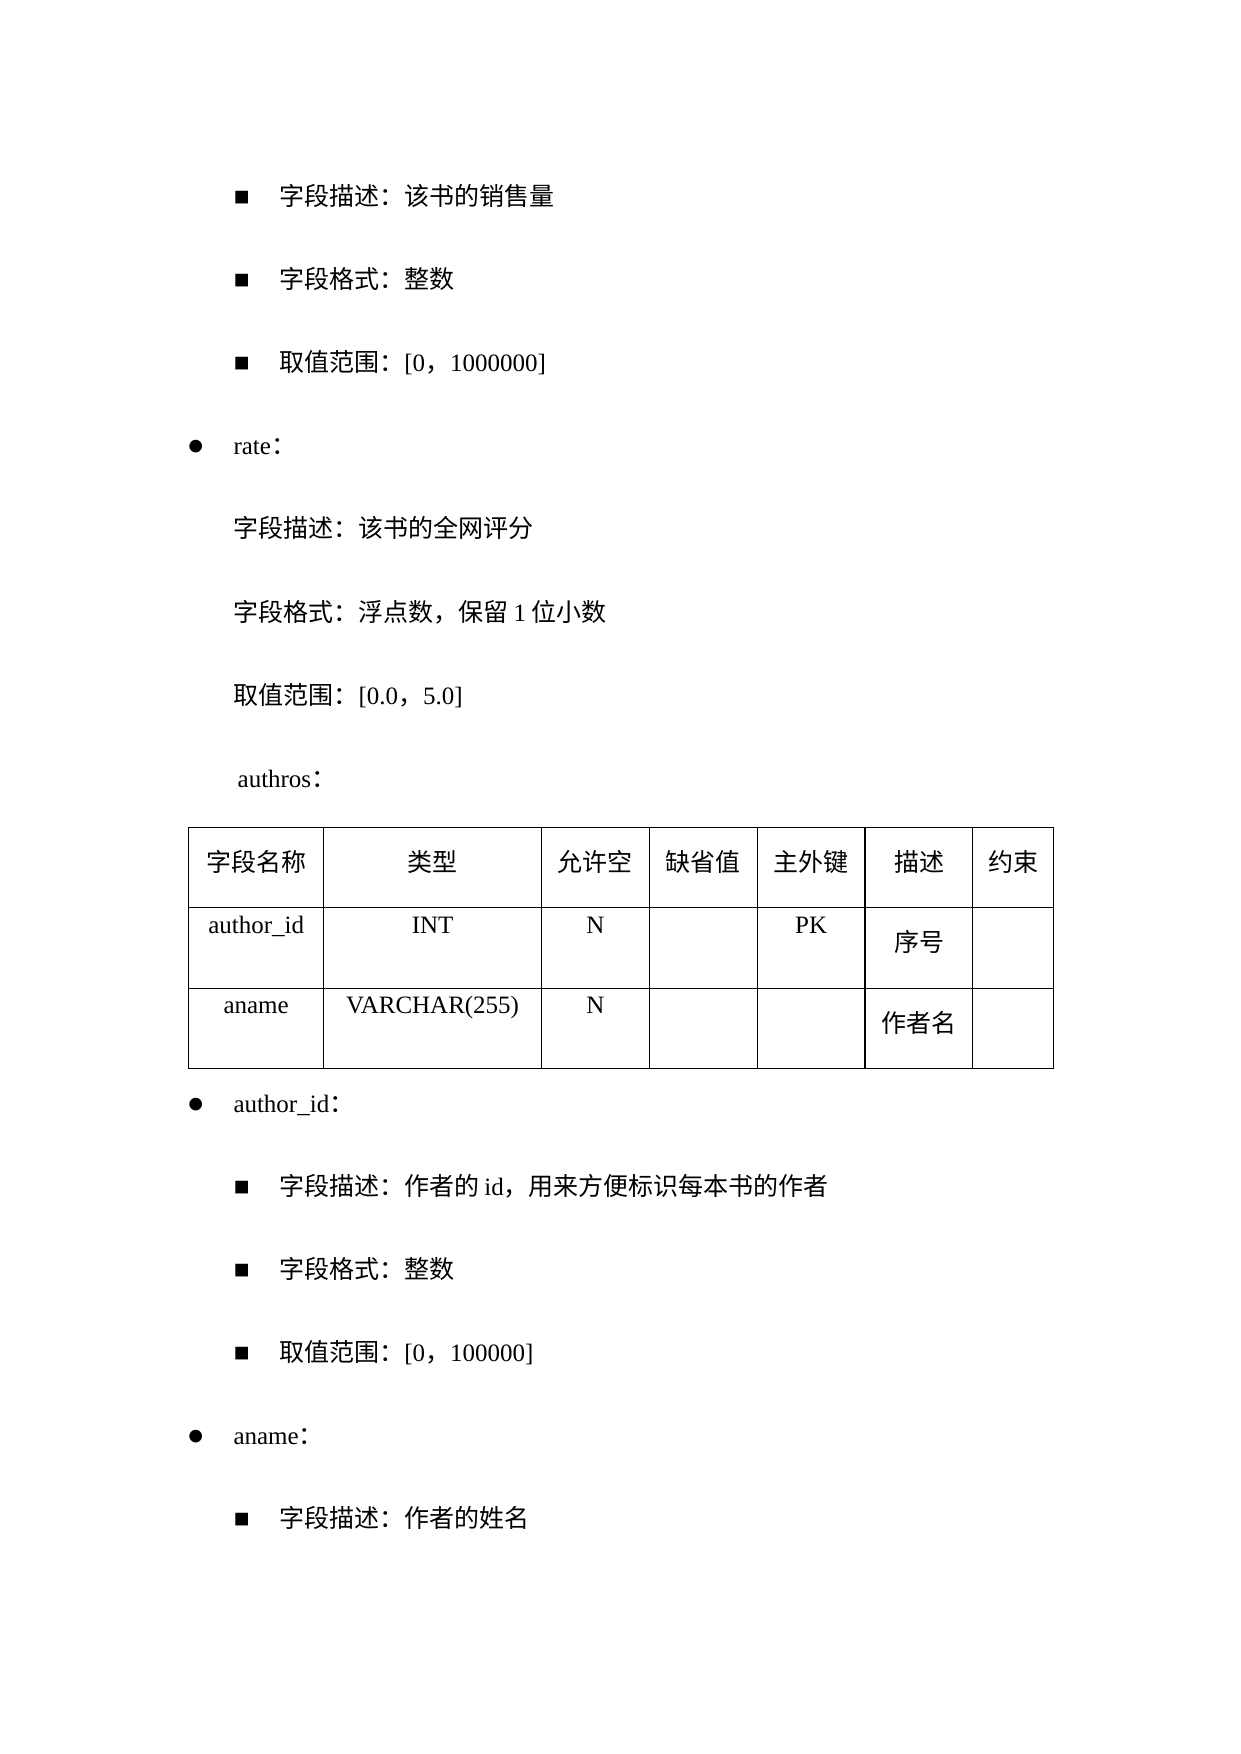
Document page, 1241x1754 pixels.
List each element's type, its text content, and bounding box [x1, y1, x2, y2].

table_cell 序号 [866, 908, 972, 988]
table_header 描述 [866, 828, 972, 907]
list author_id： [187, 1069, 1053, 1134]
table_cell N [542, 908, 649, 988]
table_header 缺省值 [650, 828, 757, 907]
list 取值范围：[0.0，5.0] [233, 661, 1053, 726]
table_cell [650, 908, 757, 988]
table_cell VARCHAR(255) [324, 989, 541, 1068]
table_cell 作者名 [866, 989, 972, 1068]
table_header 类型 [324, 828, 541, 907]
table_cell N [542, 989, 649, 1068]
list 字段描述：该书的全网评分 [233, 494, 1053, 559]
table_cell INT [324, 908, 541, 988]
list aname： [187, 1401, 1053, 1466]
list 字段格式：整数 [233, 1235, 1053, 1300]
table_header 主外键 [758, 828, 864, 907]
list 取值范围：[0，1000000] [233, 328, 1053, 393]
table_header 约束 [973, 828, 1053, 907]
table_header 字段名称 [189, 828, 323, 907]
table_header 允许空 [542, 828, 649, 907]
list 字段格式：浮点数，保留1位小数 [233, 578, 1053, 643]
list rate： [187, 411, 1053, 476]
table_cell aname [189, 989, 323, 1068]
list 字段描述：作者的id，用来方便标识每本书的作者 [233, 1152, 1053, 1217]
list 字段格式：整数 [233, 245, 1053, 310]
table_cell [973, 989, 1053, 1068]
table_cell [973, 908, 1053, 988]
list 字段描述：该书的销售量 [233, 162, 1053, 227]
table_cell author_id [189, 908, 323, 988]
list 字段描述：作者的姓名 [233, 1484, 1053, 1549]
text authros： [187, 744, 1053, 809]
table_cell PK [758, 908, 864, 988]
table_cell [758, 989, 864, 1068]
list 取值范围：[0，100000] [233, 1318, 1053, 1383]
table_cell [650, 989, 757, 1068]
